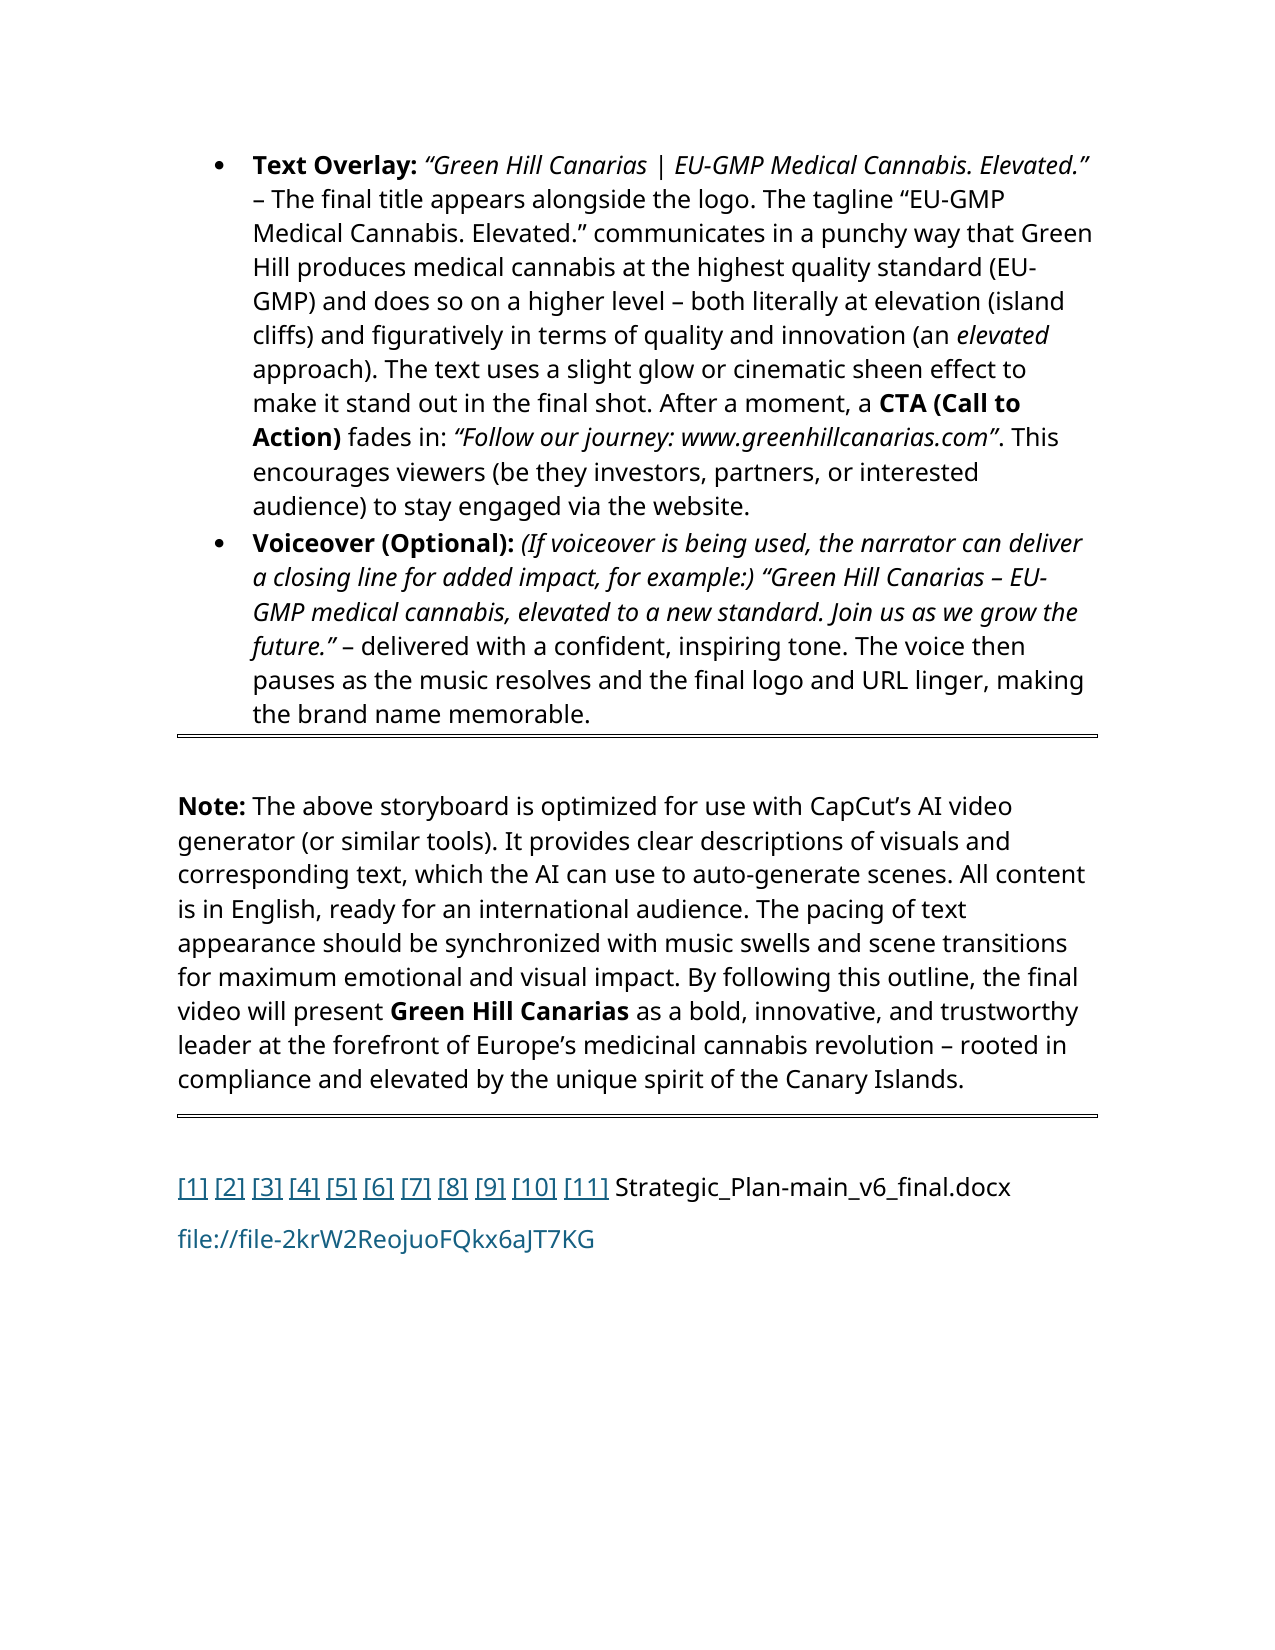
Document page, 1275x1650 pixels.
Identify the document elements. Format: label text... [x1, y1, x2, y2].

text file://file-2krW2ReojuoFQkx6aJT7KG [177, 1222, 1098, 1256]
text [1] [2] [3] [4] [5] [6] [7] [8] [9] [10] [11] Strategic_Plan-main_v6_final.docx [177, 1169, 1098, 1203]
list Text Overlay: “Green Hill Canarias | EU-GMP Medical Cannabis. Elevated.” – The final title appears alongside the logo. The tagline “EU-GMP Medical Cannabis. Elevated.” communicates in a punchy way that Green Hill produces medical cannabis at the highest quality standard (EU-GMP) and does so on a higher level – both literally at elevation (island cliffs) and figuratively in terms of quality and innovation (an elevated approach). The text uses a slight glow or cinematic sheen effect to make it stand out in the final shot. After a moment, a CTA (Call to Action) fades in: “Follow our journey: www.greenhillcanarias.com”. This encourages viewers (be they investors, partners, or interested audience) to stay engaged via the website. [215, 148, 1098, 522]
list Voiceover (Optional): (If voiceover is being used, the narrator can deliver a closing line for added impact, for example:) “Green Hill Canarias – EU-GMP medical cannabis, elevated to a new standard. Join us as we grow the future.” – delivered with a confident, inspiring tone. The voice then pauses as the music resolves and the final logo and URL linger, making the brand name memorable. [215, 526, 1098, 730]
text Note: The above storyboard is optimized for use with CapCut’s AI video generator (or similar tools). It provides clear descriptions of visuals and corresponding text, which the AI can use to auto-generate scenes. All content is in English, ready for an international audience. The pacing of text appearance should be synchronized with music swells and scene transitions for maximum emotional and visual impact. By following this outline, the final video will present Green Hill Canarias as a bold, innovative, and trustworthy leader at the forefront of Europe’s medicinal cannabis revolution – rooted in compliance and elevated by the unique spirit of the Canary Islands. [177, 789, 1098, 1096]
